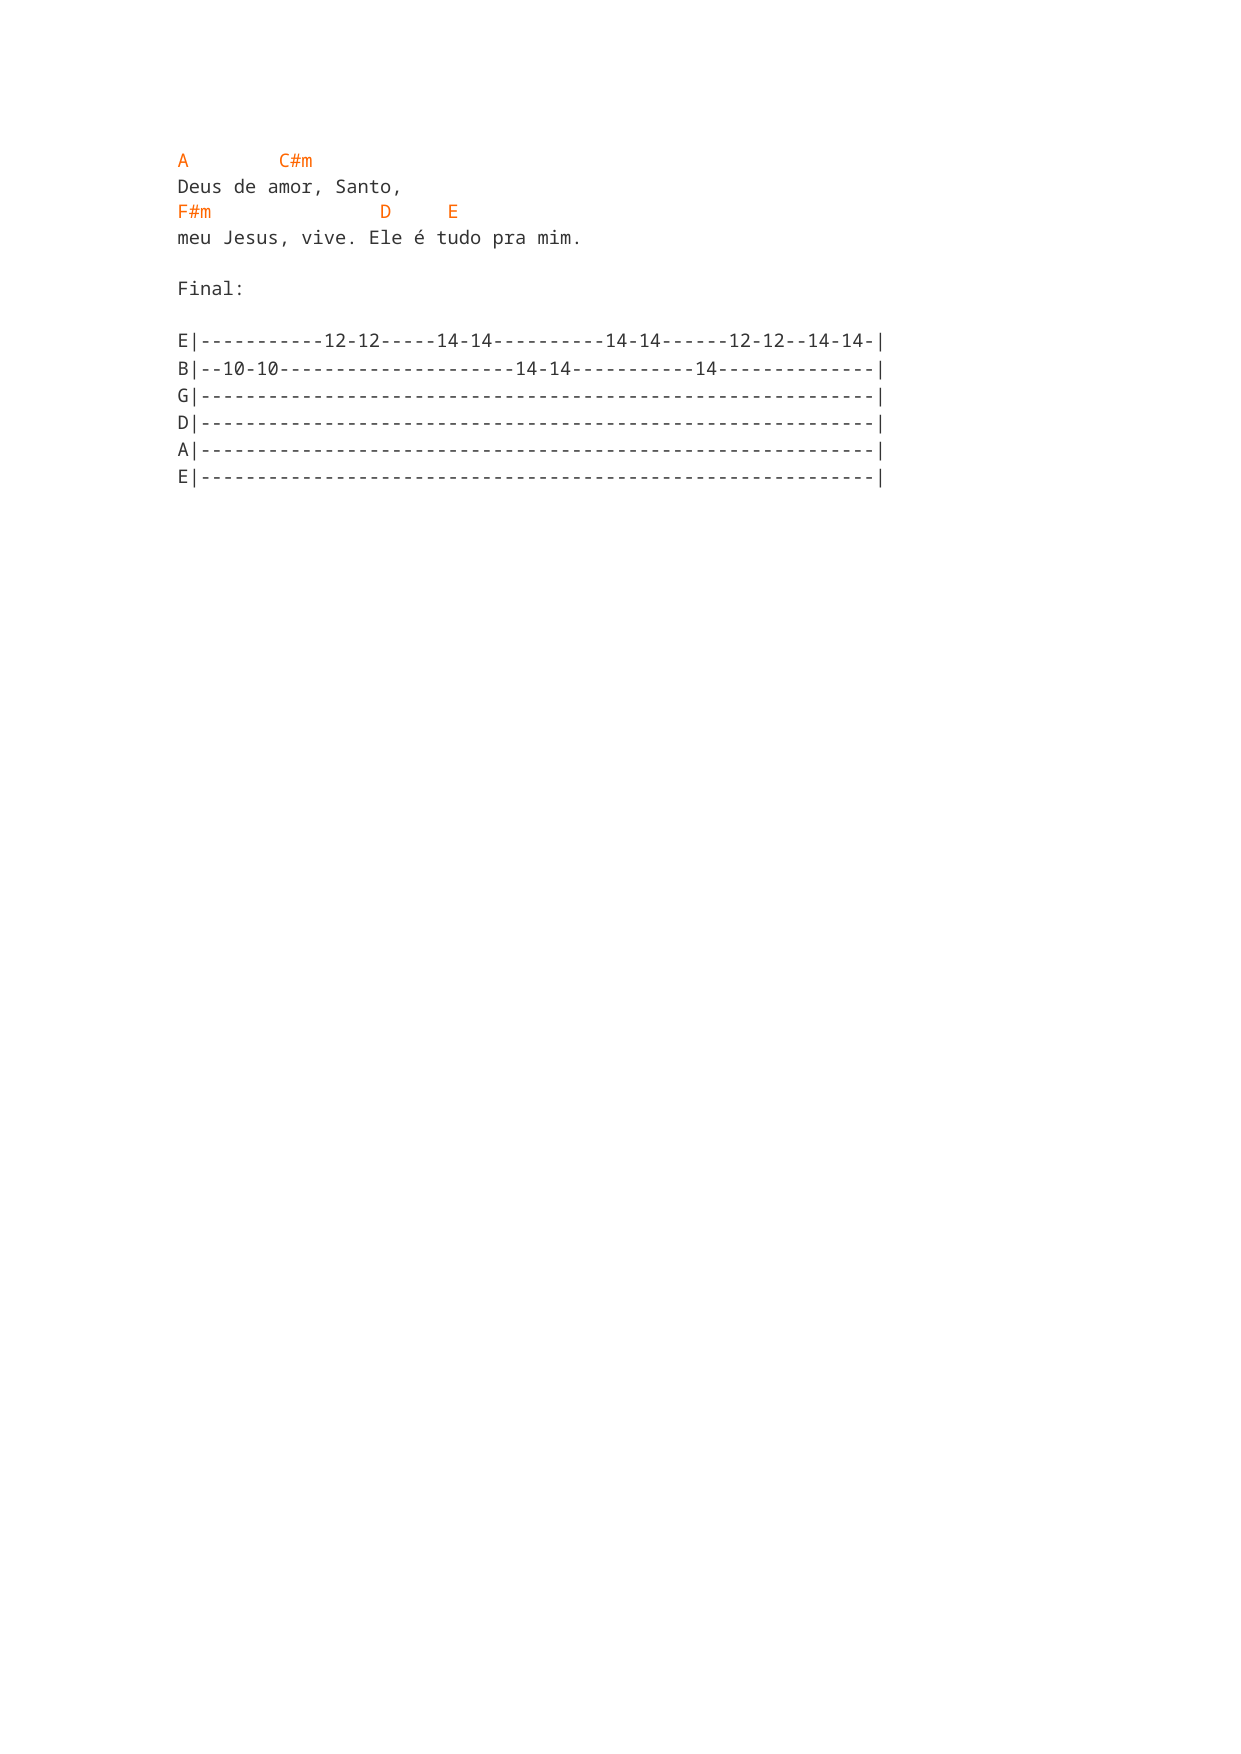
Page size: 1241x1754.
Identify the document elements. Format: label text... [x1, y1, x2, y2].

text Final: [177, 275, 1063, 301]
text A C#m [177, 148, 1063, 173]
text E|-----------12-12-----14-14----------14-14------12-12--14-14-| [177, 328, 1063, 353]
text A|------------------------------------------------------------| [177, 436, 1063, 462]
text B|--10-10---------------------14-14-----------14--------------| [177, 355, 1063, 380]
text G|------------------------------------------------------------| [177, 382, 1063, 407]
text meu Jesus, vive. Ele é tudo pra mim. [177, 224, 1063, 250]
text Deus de amor, Santo, [177, 173, 1063, 199]
text E|------------------------------------------------------------| [177, 463, 1063, 489]
text F#m D E [177, 199, 1063, 224]
text D|------------------------------------------------------------| [177, 409, 1063, 434]
